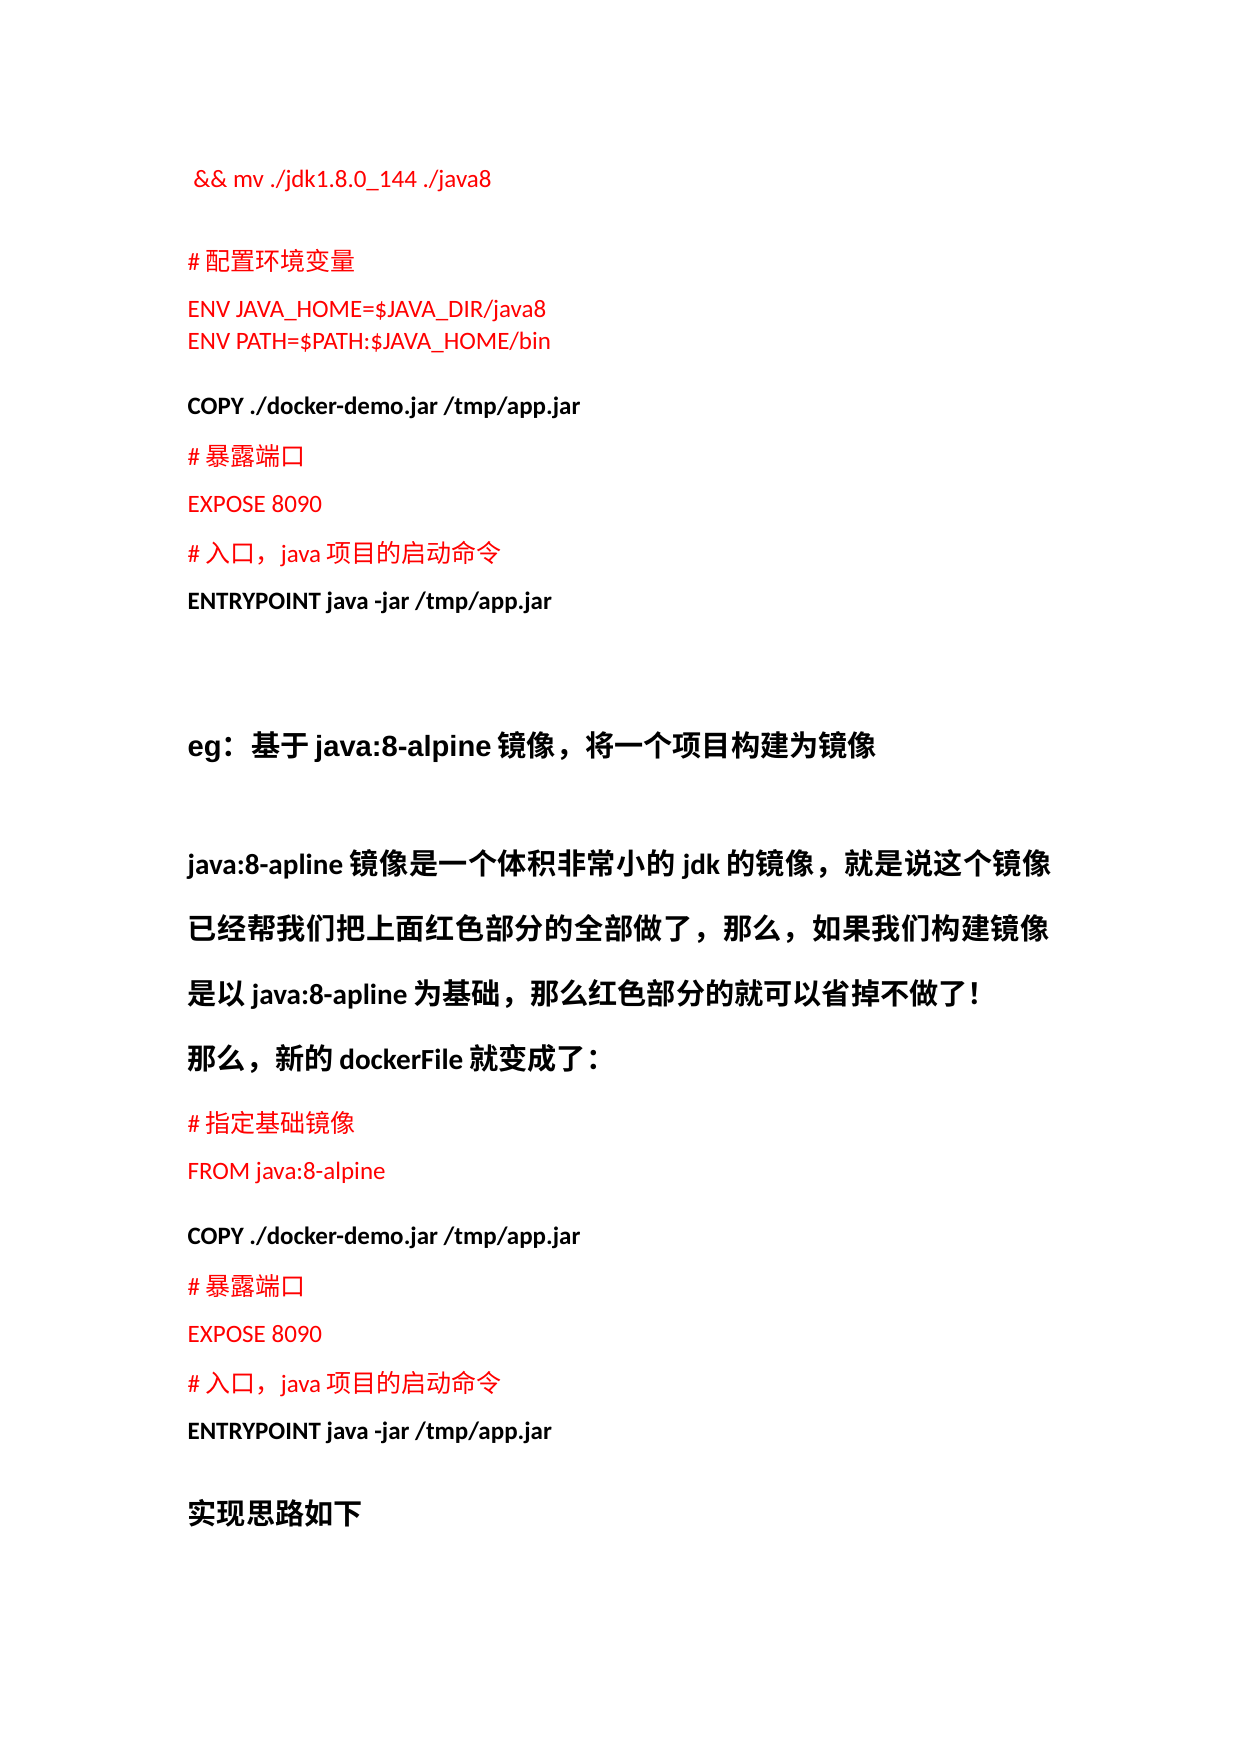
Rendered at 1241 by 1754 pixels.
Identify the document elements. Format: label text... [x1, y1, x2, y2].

text # 入口，java项目的启动命令 [187, 519, 1053, 584]
subtitle eg：基于java:8-alpine镜像，将一个项目构建为镜像 [187, 711, 1053, 776]
text EXPOSE 8090 [187, 487, 1053, 519]
text COPY ./docker-demo.jar /tmp/app.jar [187, 1219, 1053, 1252]
text # 入口，java项目的启动命令 [187, 1349, 1053, 1414]
text ENTRYPOINT java -jar /tmp/app.jar [187, 584, 1053, 617]
text # 暴露端口 [187, 422, 1053, 487]
text java:8-apline镜像是一个体积非常小的jdk的镜像，就是说这个镜像已经帮我们把上面红色部分的全部做了，那么，如果我们构建镜像是以java:8-apline为基础，那么红色部分的就可以省掉不做了！ [187, 829, 1053, 1024]
text # 指定基础镜像 [187, 1089, 1053, 1154]
text 实现思路如下 [187, 1479, 1053, 1544]
text && mv ./jdk1.8.0_144 ./java8 [187, 162, 1053, 194]
text ENTRYPOINT java -jar /tmp/app.jar [187, 1414, 1053, 1447]
text # 配置环境变量 [187, 227, 1053, 292]
text ENV PATH=$PATH:$JAVA_HOME/bin [187, 324, 1053, 357]
text 那么，新的dockerFile就变成了： [187, 1024, 1053, 1089]
text ENV JAVA_HOME=$JAVA_DIR/java8 [187, 292, 1053, 324]
text COPY ./docker-demo.jar /tmp/app.jar [187, 389, 1053, 422]
text EXPOSE 8090 [187, 1317, 1053, 1349]
text FROM java:8-alpine [187, 1154, 1053, 1187]
text # 暴露端口 [187, 1252, 1053, 1317]
